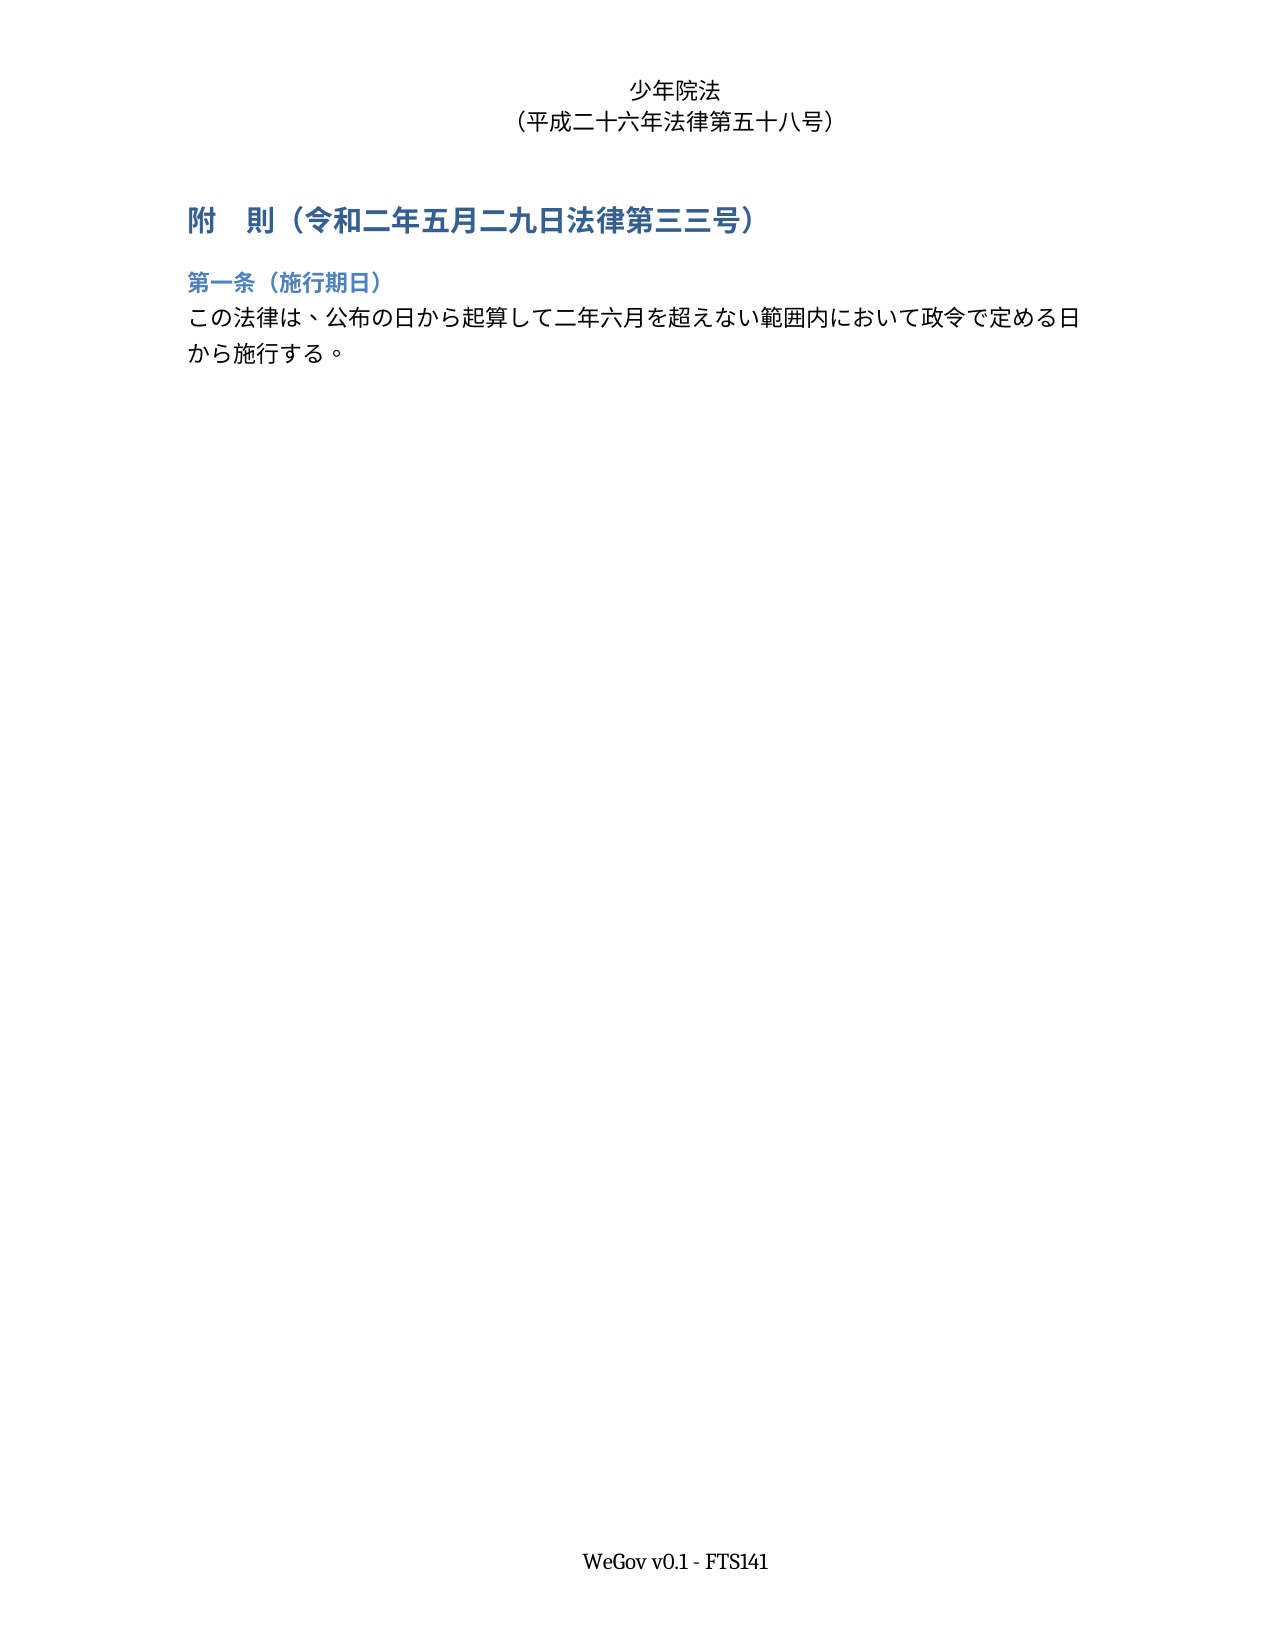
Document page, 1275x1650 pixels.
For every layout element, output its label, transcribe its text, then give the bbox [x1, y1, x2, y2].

text この法律は、公布の日から起算して二年六月を超えない範囲内において政令で定める日から施行する。 [187, 302, 1087, 369]
subtitle 附 則（令和二年五月二九日法律第三三号） [187, 200, 1087, 240]
subtitle 第一条（施行期日） [187, 266, 1087, 298]
